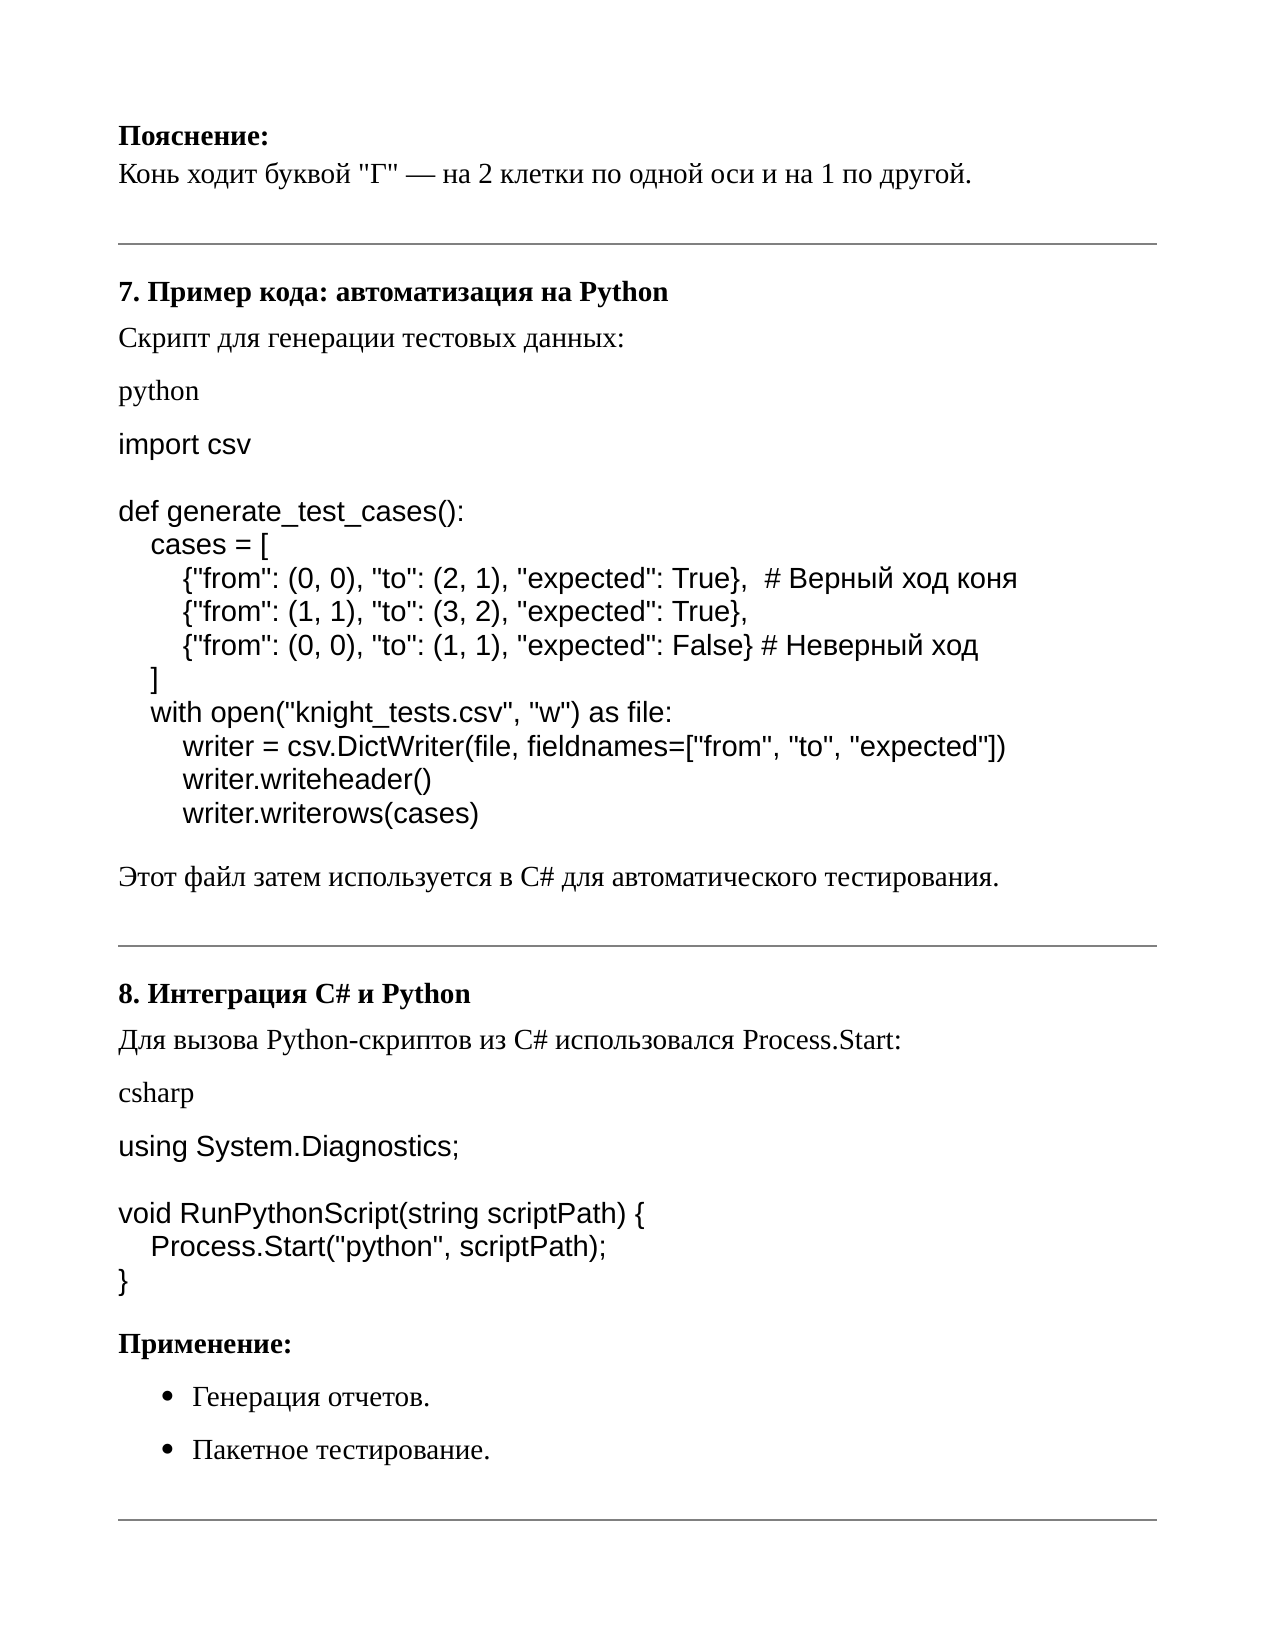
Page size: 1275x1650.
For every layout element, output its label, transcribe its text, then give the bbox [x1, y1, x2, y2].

text writer = csv.DictWriter(file, fieldnames=["from", "to", "expected"]) [118, 728, 1157, 762]
text {"from": (0, 0), "to": (2, 1), "expected": True}, # Верный ход коня [118, 561, 1157, 594]
subtitle 8. Интеграция C# и Python [118, 976, 1157, 1010]
text Этот файл затем используется в C# для автоматического тестирования. [118, 859, 1157, 892]
list Пакетное тестирование. [162, 1432, 1157, 1466]
text using System.Diagnostics; [118, 1129, 1157, 1162]
text } [118, 1263, 1157, 1296]
text writer.writeheader() [118, 762, 1157, 796]
text {"from": (1, 1), "to": (3, 2), "expected": True}, [118, 594, 1157, 628]
list Генерация отчетов. [162, 1379, 1157, 1413]
text Пояснение: Конь ходит буквой "Г" — на 2 клетки по одной оси и на 1 по другой. [118, 118, 1157, 190]
text Скрипт для генерации тестовых данных: [118, 320, 1157, 354]
text ] [118, 661, 1157, 695]
text import csv [118, 427, 1157, 460]
text Для вызова Python-скриптов из C# использовался Process.Start: [118, 1022, 1157, 1056]
text Применение: [118, 1326, 1157, 1359]
text csharp [118, 1076, 1157, 1109]
text {"from": (0, 0), "to": (1, 1), "expected": False} # Неверный ход [118, 628, 1157, 661]
text with open("knight_tests.csv", "w") as file: [118, 695, 1157, 728]
subtitle 7. Пример кода: автоматизация на Python [118, 274, 1157, 308]
text writer.writerows(cases) [118, 796, 1157, 829]
text void RunPythonScript(string scriptPath) { [118, 1196, 1157, 1229]
text python [118, 373, 1157, 407]
text def generate_test_cases(): [118, 494, 1157, 527]
text Process.Start("python", scriptPath); [118, 1229, 1157, 1263]
text cases = [ [118, 527, 1157, 561]
